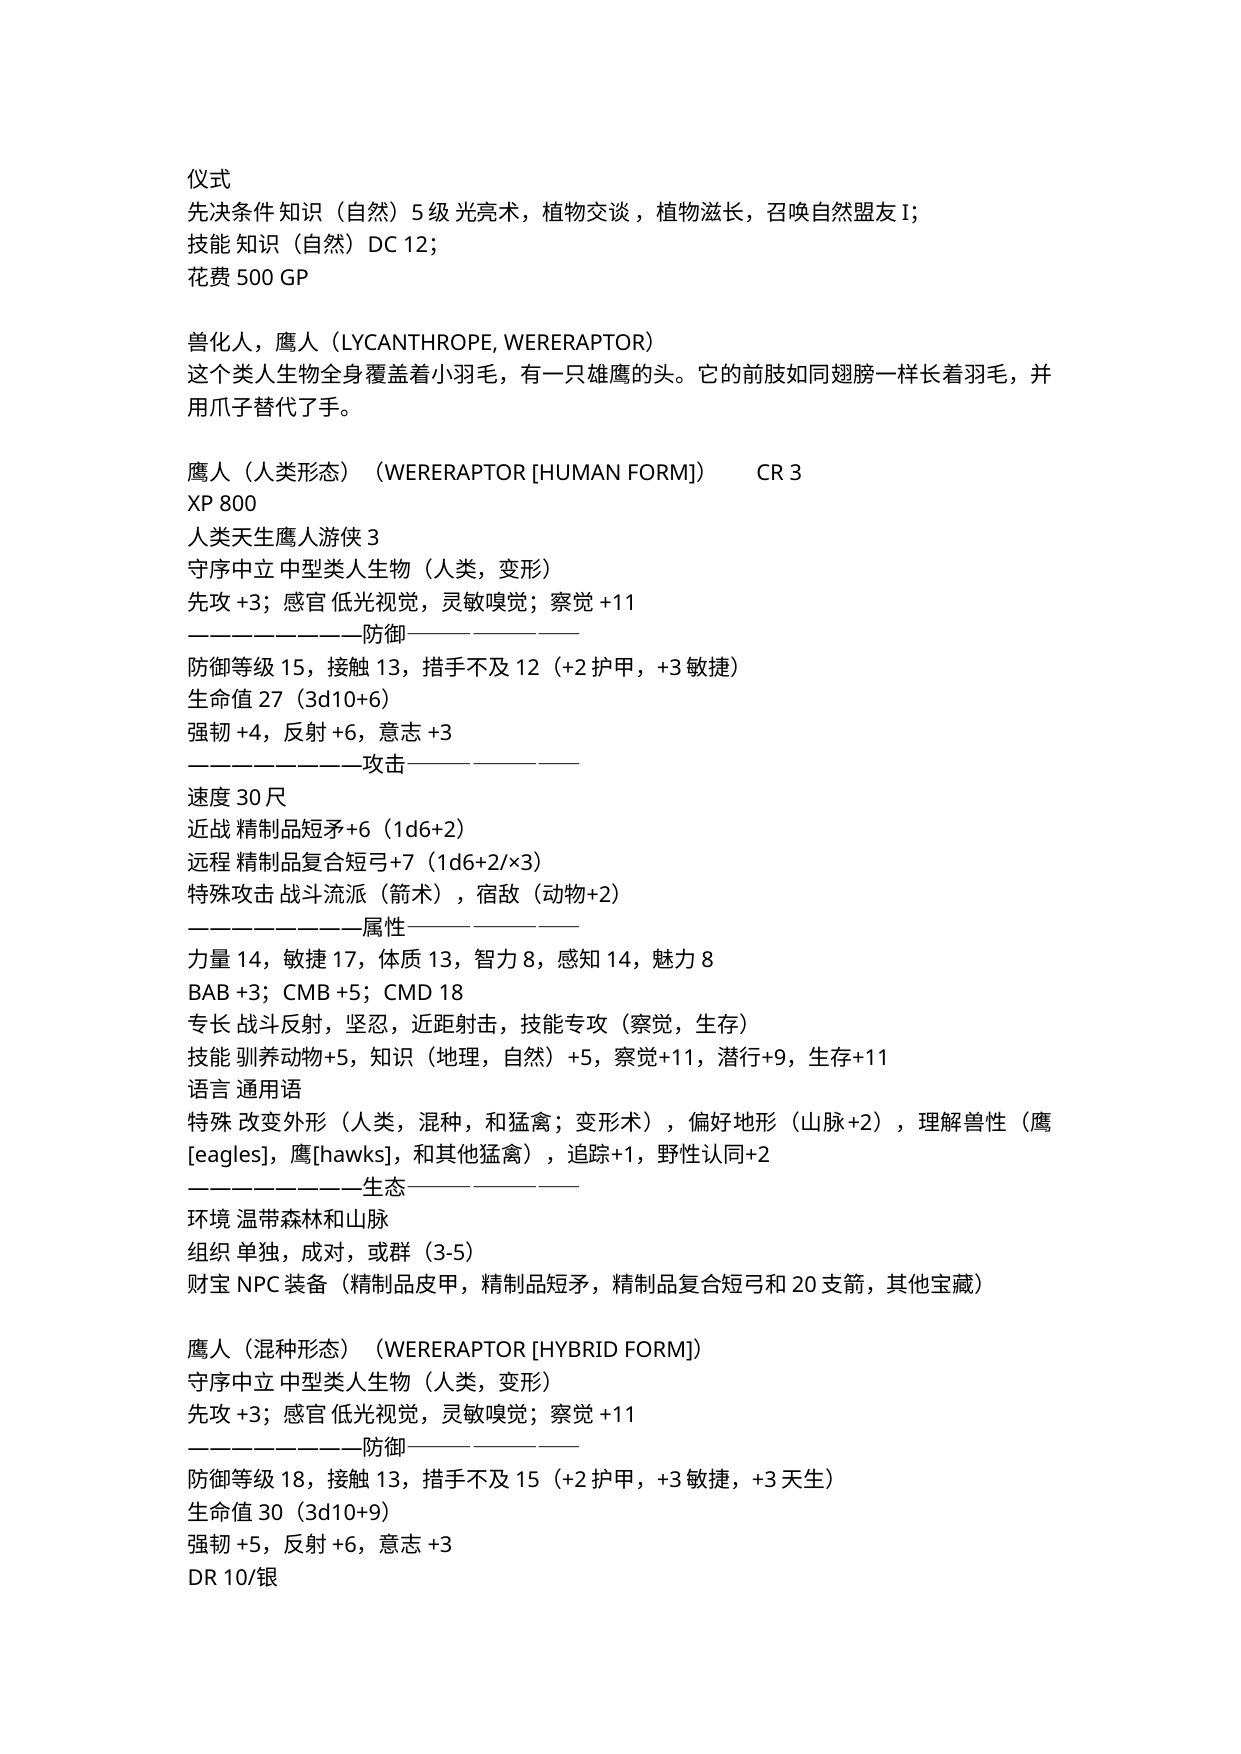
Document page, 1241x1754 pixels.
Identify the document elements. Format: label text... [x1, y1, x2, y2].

text ————————防御———————— [187, 617, 1053, 649]
text DR 10/银 [187, 1559, 1053, 1592]
text 花费 500 GP [187, 259, 1053, 292]
text XP 800 [187, 487, 1053, 519]
text 仪式 [187, 162, 1053, 194]
text BAB +3；CMB +5；CMD 18 [187, 974, 1053, 1007]
text 强韧 +5，反射 +6，意志 +3 [187, 1527, 1053, 1559]
text ————————防御———————— [187, 1429, 1053, 1462]
text 速度 30尺 [187, 779, 1053, 812]
text 生命值 30（3d10+9） [187, 1494, 1053, 1527]
text 组织 单独，成对，或群（3-5） [187, 1234, 1053, 1267]
text 鹰人（混种形态）（WERERAPTOR [HYBRID FORM]） [187, 1332, 1053, 1364]
text ————————攻击———————— [187, 747, 1053, 779]
text 远程 精制品复合短弓+7（1d6+2/×3） [187, 844, 1053, 877]
text 先攻 +3；感官 低光视觉，灵敏嗅觉；察觉 +11 [187, 584, 1053, 617]
text 近战 精制品短矛+6（1d6+2） [187, 812, 1053, 844]
text 专长 战斗反射，坚忍，近距射击，技能专攻（察觉，生存） [187, 1007, 1053, 1039]
text 防御等级 18，接触 13，措手不及 15（+2护甲，+3敏捷，+3天生） [187, 1462, 1053, 1494]
text 鹰人（人类形态）（WERERAPTOR [HUMAN FORM]） CR 3 [187, 454, 1053, 487]
text 语言 通用语 [187, 1072, 1053, 1104]
text 防御等级 15，接触 13，措手不及 12（+2护甲，+3敏捷） [187, 649, 1053, 682]
text 守序中立 中型类人生物（人类，变形） [187, 552, 1053, 584]
text 技能 知识（自然）DC 12； [187, 227, 1053, 259]
text ————————生态———————— [187, 1169, 1053, 1202]
text 先决条件 知识（自然）5级 光亮术，植物交谈 ，植物滋长，召唤自然盟友I； [187, 194, 1053, 227]
text 强韧 +4，反射 +6，意志 +3 [187, 714, 1053, 747]
text 环境 温带森林和山脉 [187, 1202, 1053, 1234]
text 兽化人，鹰人（LYCANTHROPE, WERERAPTOR） [187, 324, 1053, 357]
text 这个类人生物全身覆盖着小羽毛，有一只雄鹰的头。它的前肢如同翅膀一样长着羽毛，并用爪子替代了手。 [187, 357, 1053, 422]
text 人类天生鹰人游侠3 [187, 519, 1053, 552]
text 先攻 +3；感官 低光视觉，灵敏嗅觉；察觉 +11 [187, 1397, 1053, 1429]
text 财宝 NPC装备（精制品皮甲，精制品短矛，精制品复合短弓和20支箭，其他宝藏） [187, 1267, 1053, 1299]
text 守序中立 中型类人生物（人类，变形） [187, 1364, 1053, 1397]
text 力量 14，敏捷 17，体质 13，智力 8，感知 14，魅力 8 [187, 942, 1053, 974]
text 特殊 改变外形（人类，混种，和猛禽；变形术），偏好地形（山脉+2），理解兽性（鹰[eagles]，鹰[hawks]，和其他猛禽），追踪+1，野性认同+2 [187, 1104, 1053, 1169]
text 生命值 27（3d10+6） [187, 682, 1053, 714]
text 技能 驯养动物+5，知识（地理，自然）+5，察觉+11，潜行+9，生存+11 [187, 1039, 1053, 1072]
text ————————属性———————— [187, 909, 1053, 942]
text 特殊攻击 战斗流派（箭术），宿敌（动物+2） [187, 877, 1053, 909]
